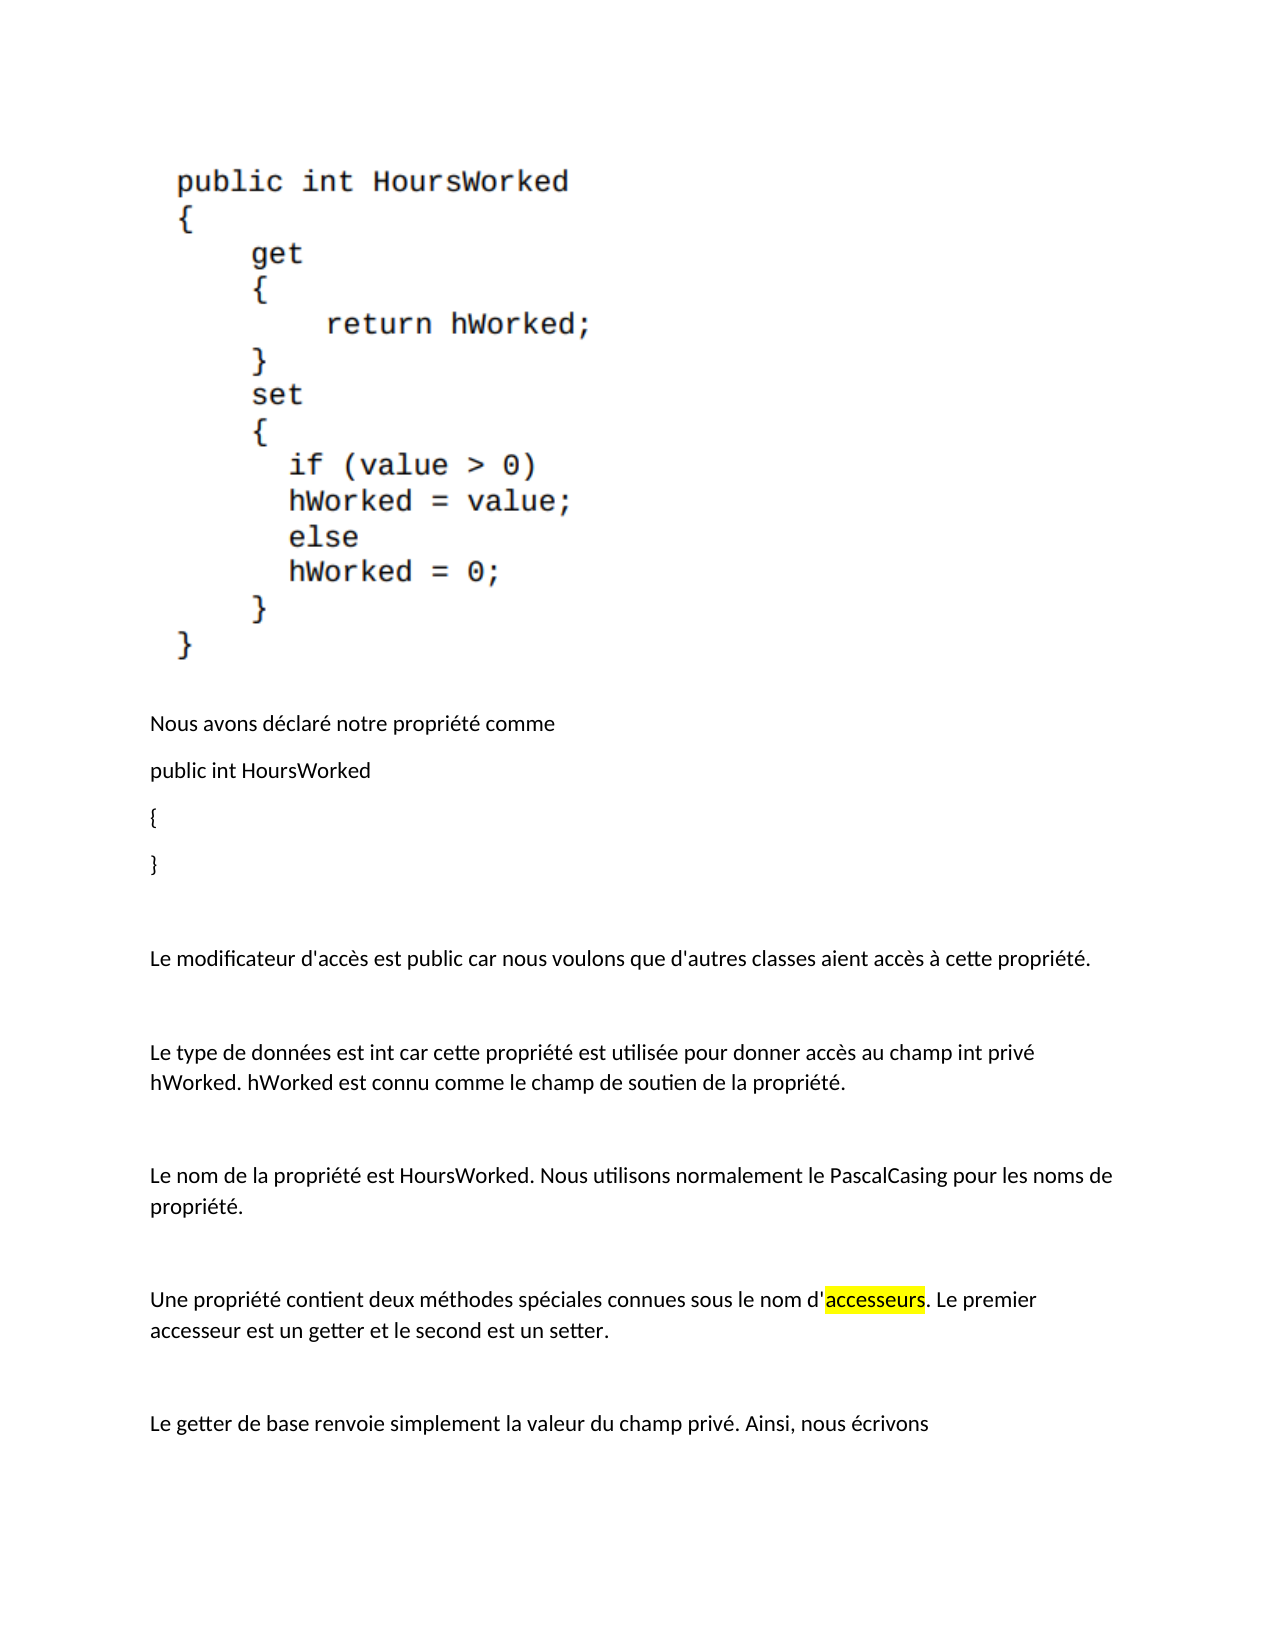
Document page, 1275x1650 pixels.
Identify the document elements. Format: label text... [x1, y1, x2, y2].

text Le type de données est int car cette propriété est utilisée pour donner accès au champ int privé hWorked. hWorked est connu comme le champ de soutien de la propriété. [150, 1038, 1125, 1096]
text Le modificateur d'accès est public car nous voulons que d'autres classes aient accès à cette propriété. [150, 944, 1125, 972]
text public int HoursWorked [150, 756, 1125, 784]
text Une propriété contient deux méthodes spéciales connues sous le nom d'accesseurs. Le premier accesseur est un getter et le second est un setter. [150, 1286, 1125, 1344]
text Nous avons déclaré notre propriété comme [150, 709, 1125, 738]
text { [150, 803, 1125, 831]
text } [150, 850, 1125, 878]
text Le nom de la propriété est HoursWorked. Nous utilisons normalement le PascalCasing pour les noms de propriété. [150, 1162, 1125, 1220]
text Le getter de base renvoie simplement la valeur du champ privé. Ainsi, nous écrivons [150, 1409, 1125, 1438]
picture [150, 150, 1077, 691]
